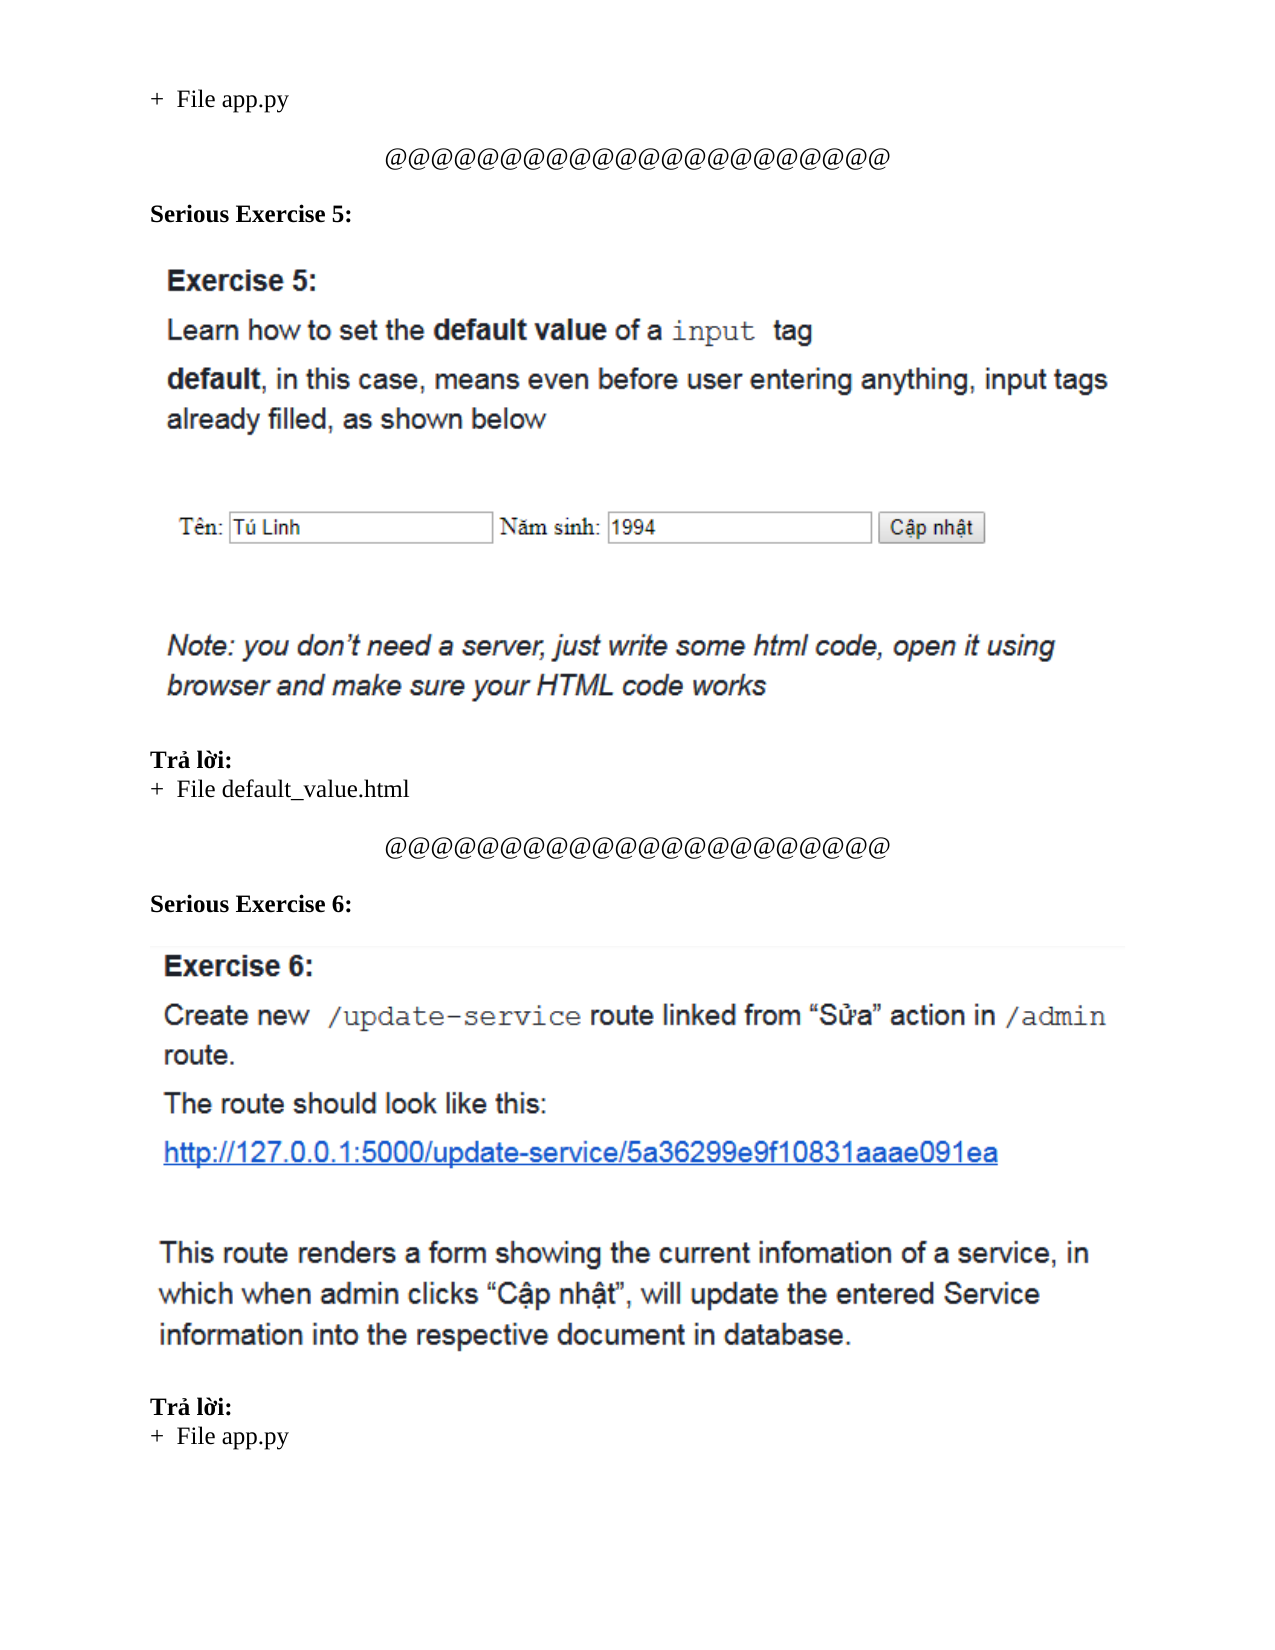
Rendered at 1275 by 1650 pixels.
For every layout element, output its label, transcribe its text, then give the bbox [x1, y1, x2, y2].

text + File default_value.html [150, 774, 1125, 802]
text Serious Exercise 5: [150, 199, 1125, 228]
text Trả lời: [150, 1392, 1125, 1421]
text Serious Exercise 6: [150, 889, 1125, 917]
text @@@@@@@@@@@@@@@@@@@@@@ [150, 831, 1125, 860]
text @@@@@@@@@@@@@@@@@@@@@@ [150, 142, 1125, 171]
text Trả lời: [150, 745, 1125, 774]
text + File app.py [150, 84, 1125, 113]
picture [150, 256, 1125, 717]
picture [150, 946, 1125, 1199]
text + File app.py [150, 1421, 1125, 1449]
picture [150, 1227, 1114, 1364]
